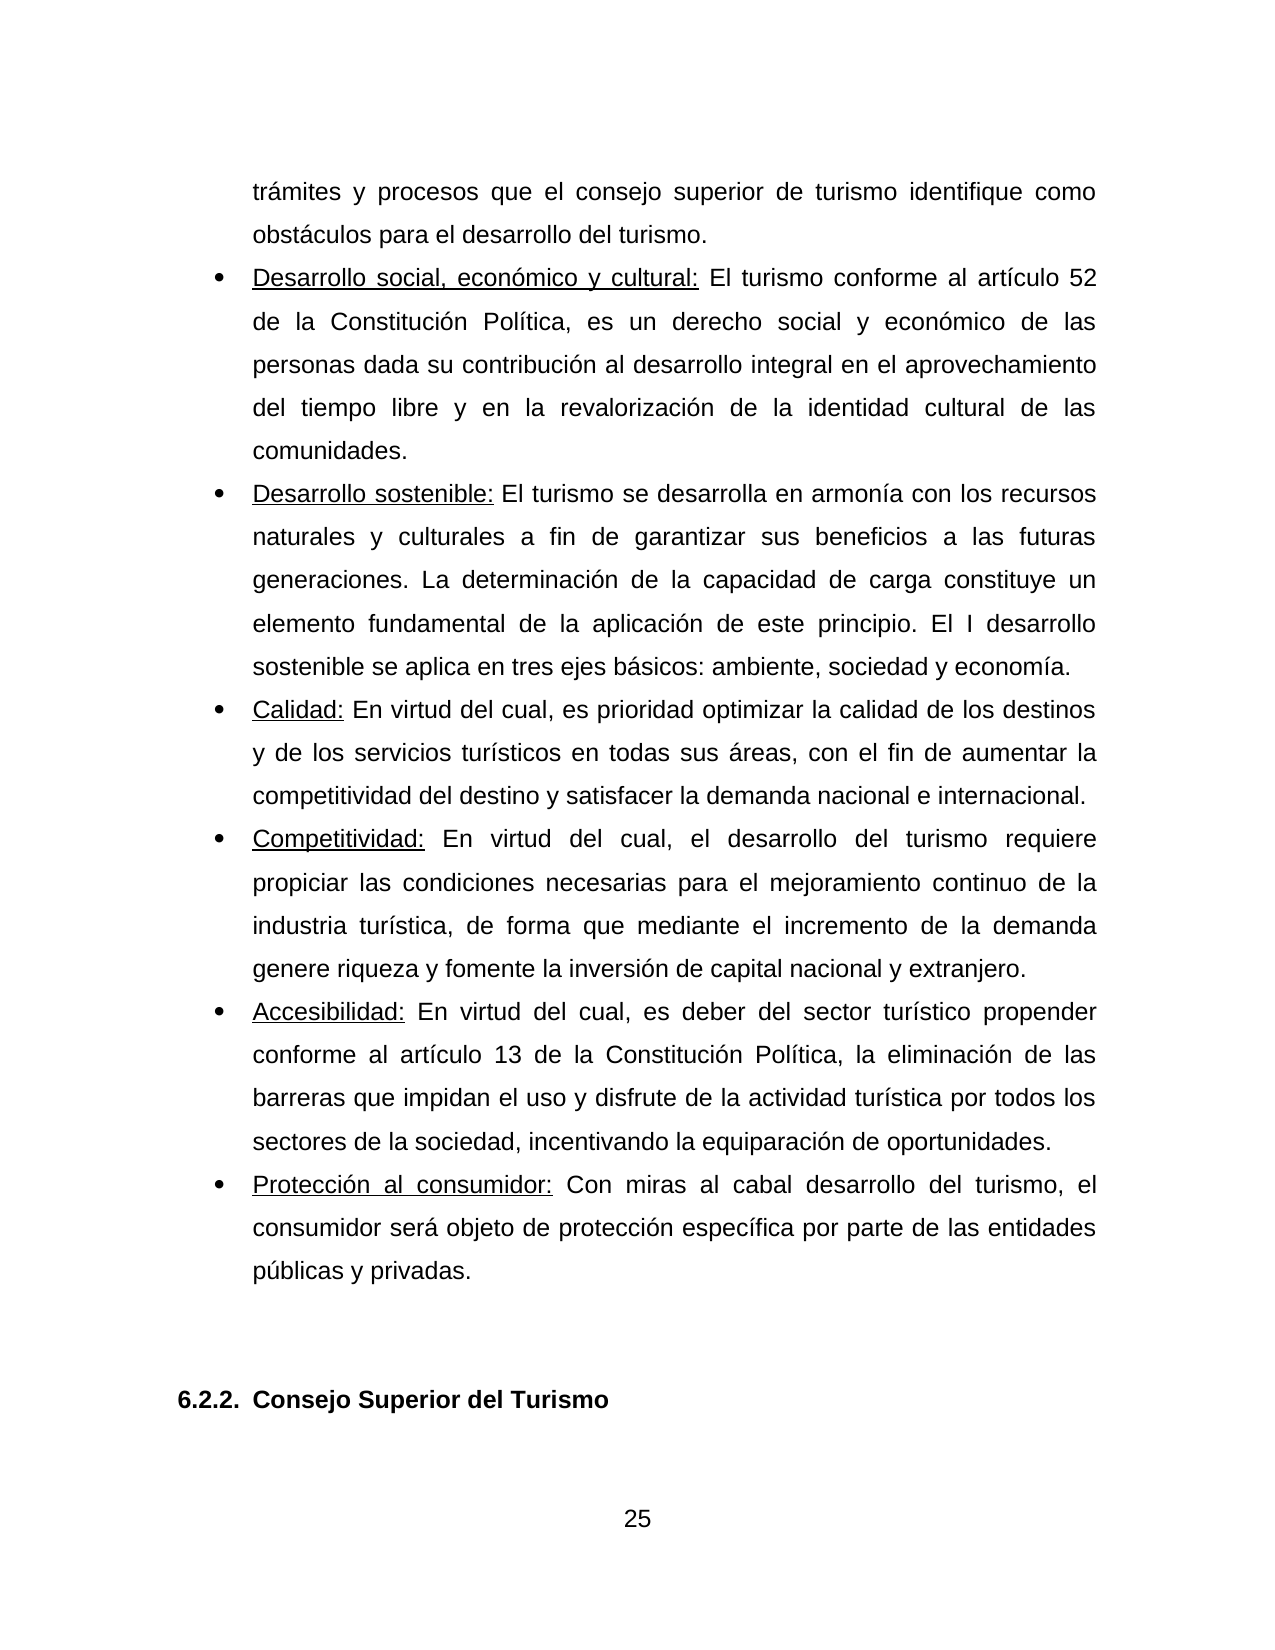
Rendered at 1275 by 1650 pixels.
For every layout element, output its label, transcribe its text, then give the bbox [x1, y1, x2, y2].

subtitle Consejo Superior del Turismo [177, 1385, 1098, 1414]
list Protección al consumidor: Con miras al cabal desarrollo del turismo, el consumidor será objeto de protección específica por parte de las entidades públicas y privadas. [215, 1169, 1098, 1285]
list Desarrollo social, económico y cultural: El turismo conforme al artículo 52 de la Constitución Política, es un derecho social y económico de las personas dada su contribución al desarrollo integral en el aprovechamiento del tiempo libre y en la revalorización de la identidad cultural de las comunidades. [215, 263, 1098, 465]
list Calidad: En virtud del cual, es prioridad optimizar la calidad de los destinos y de los servicios turísticos en todas sus áreas, con el fin de aumentar la competitividad del destino y satisfacer la demanda nacional e internacional. [215, 695, 1098, 810]
list Competitividad: En virtud del cual, el desarrollo del turismo requiere propiciar las condiciones necesarias para el mejoramiento continuo de la industria turística, de forma que mediante el incremento de la demanda genere riqueza y fomente la inversión de capital nacional y extranjero. [215, 824, 1098, 983]
list Desarrollo sostenible: El turismo se desarrolla en armonía con los recursos naturales y culturales a fin de garantizar sus beneficios a las futuras generaciones. La determinación de la capacidad de carga constituye un elemento fundamental de la aplicación de este principio. El I desarrollo sostenible se aplica en tres ejes básicos: ambiente, sociedad y economía. [215, 479, 1098, 681]
list Accesibilidad: En virtud del cual, es deber del sector turístico propender conforme al artículo 13 de la Constitución Política, la eliminación de las barreras que impidan el uso y disfrute de la actividad turística por todos los sectores de la sociedad, incentivando la equiparación de oportunidades. [215, 997, 1098, 1155]
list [215, 177, 1098, 249]
